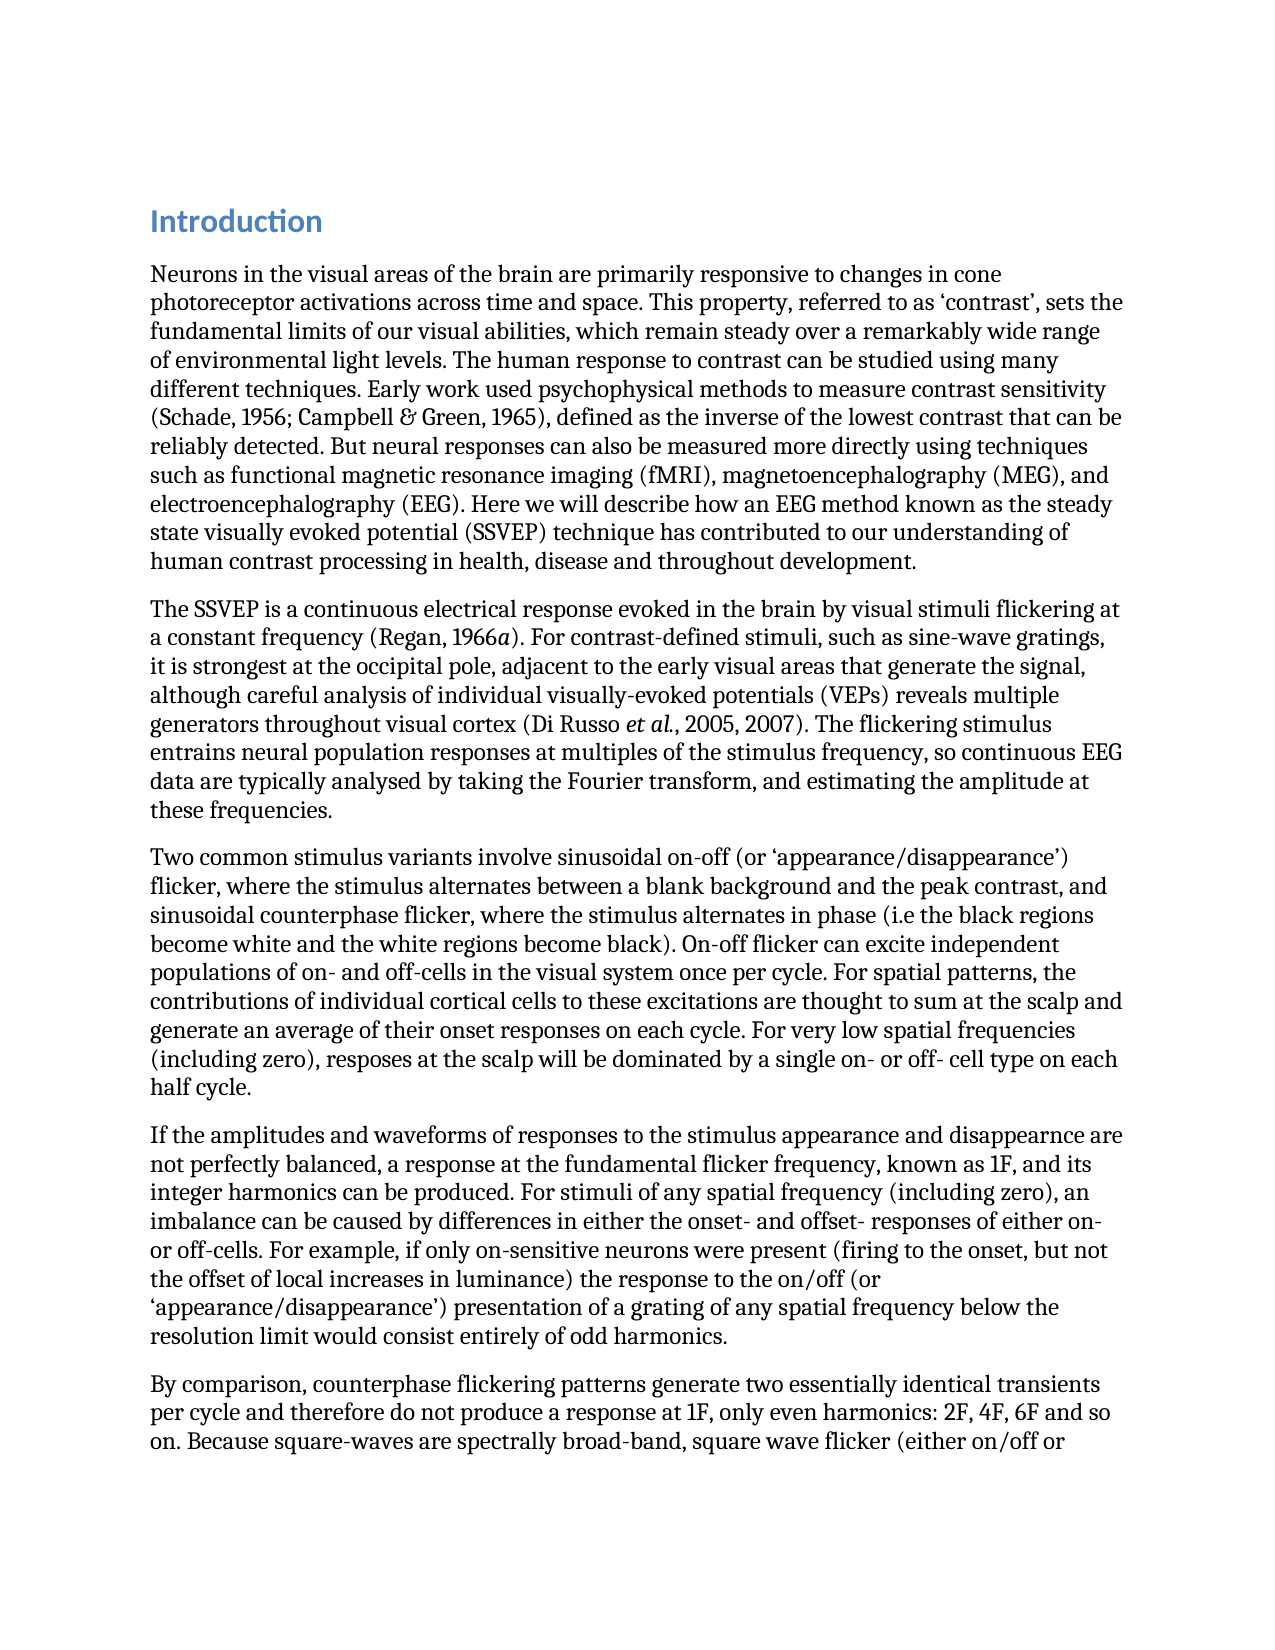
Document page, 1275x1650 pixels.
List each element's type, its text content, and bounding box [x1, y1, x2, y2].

text Neurons in the visual areas of the brain are primarily responsive to changes in cone photoreceptor activations across time and space. This property, referred to as ‘contrast’, sets the fundamental limits of our visual abilities, which remain steady over a remarkably wide range of environmental light levels. The human response to contrast can be studied using many different techniques. Early work used psychophysical methods to measure contrast sensitivity (Schade, 1956; Campbell & Green, 1965), defined as the inverse of the lowest contrast that can be reliably detected. But neural responses can also be measured more directly using techniques such as functional magnetic resonance imaging (fMRI), magnetoencephalography (MEG), and electroencephalography (EEG). Here we will describe how an EEG method known as the steady state visually evoked potential (SSVEP) technique has contributed to our understanding of human contrast processing in health, disease and throughout development. [150, 259, 1125, 576]
text The SSVEP is a continuous electrical response evoked in the brain by visual stimuli flickering at a constant frequency (Regan, 1966a). For contrast-defined stimuli, such as sine-wave gratings, it is strongest at the occipital pole, adjacent to the early visual areas that generate the signal, although careful analysis of individual visually-evoked potentials (VEPs) reveals multiple generators throughout visual cortex (Di Russo et al., 2005, 2007). The flickering stimulus entrains neural population responses at multiples of the stimulus frequency, so continuous EEG data are typically analysed by taking the Fourier transform, and estimating the amplitude at these frequencies. [150, 594, 1125, 824]
text Two common stimulus variants involve sinusoidal on-off (or ‘appearance/disappearance’) flicker, where the stimulus alternates between a blank background and the peak contrast, and sinusoidal counterphase flicker, where the stimulus alternates in phase (i.e the black regions become white and the white regions become black). On-off flicker can excite independent populations of on- and off-cells in the visual system once per cycle. For spatial patterns, the contributions of individual cortical cells to these excitations are thought to sum at the scalp and generate an average of their onset responses on each cycle. For very low spatial frequencies (including zero), resposes at the scalp will be dominated by a single on- or off- cell type on each half cycle. [150, 843, 1125, 1102]
text If the amplitudes and waveforms of responses to the stimulus appearance and disappearnce are not perfectly balanced, a response at the fundamental flicker frequency, known as 1F, and its integer harmonics can be produced. For stimuli of any spatial frequency (including zero), an imbalance can be caused by differences in either the onset- and offset- responses of either on- or off-cells. For example, if only on-sensitive neurons were present (firing to the onset, but not the offset of local increases in luminance) the response to the on/off (or ‘appearance/disappearance’) presentation of a grating of any spatial frequency below the resolution limit would consist entirely of odd harmonics. [150, 1121, 1125, 1351]
subtitle Introduction [150, 200, 1125, 241]
